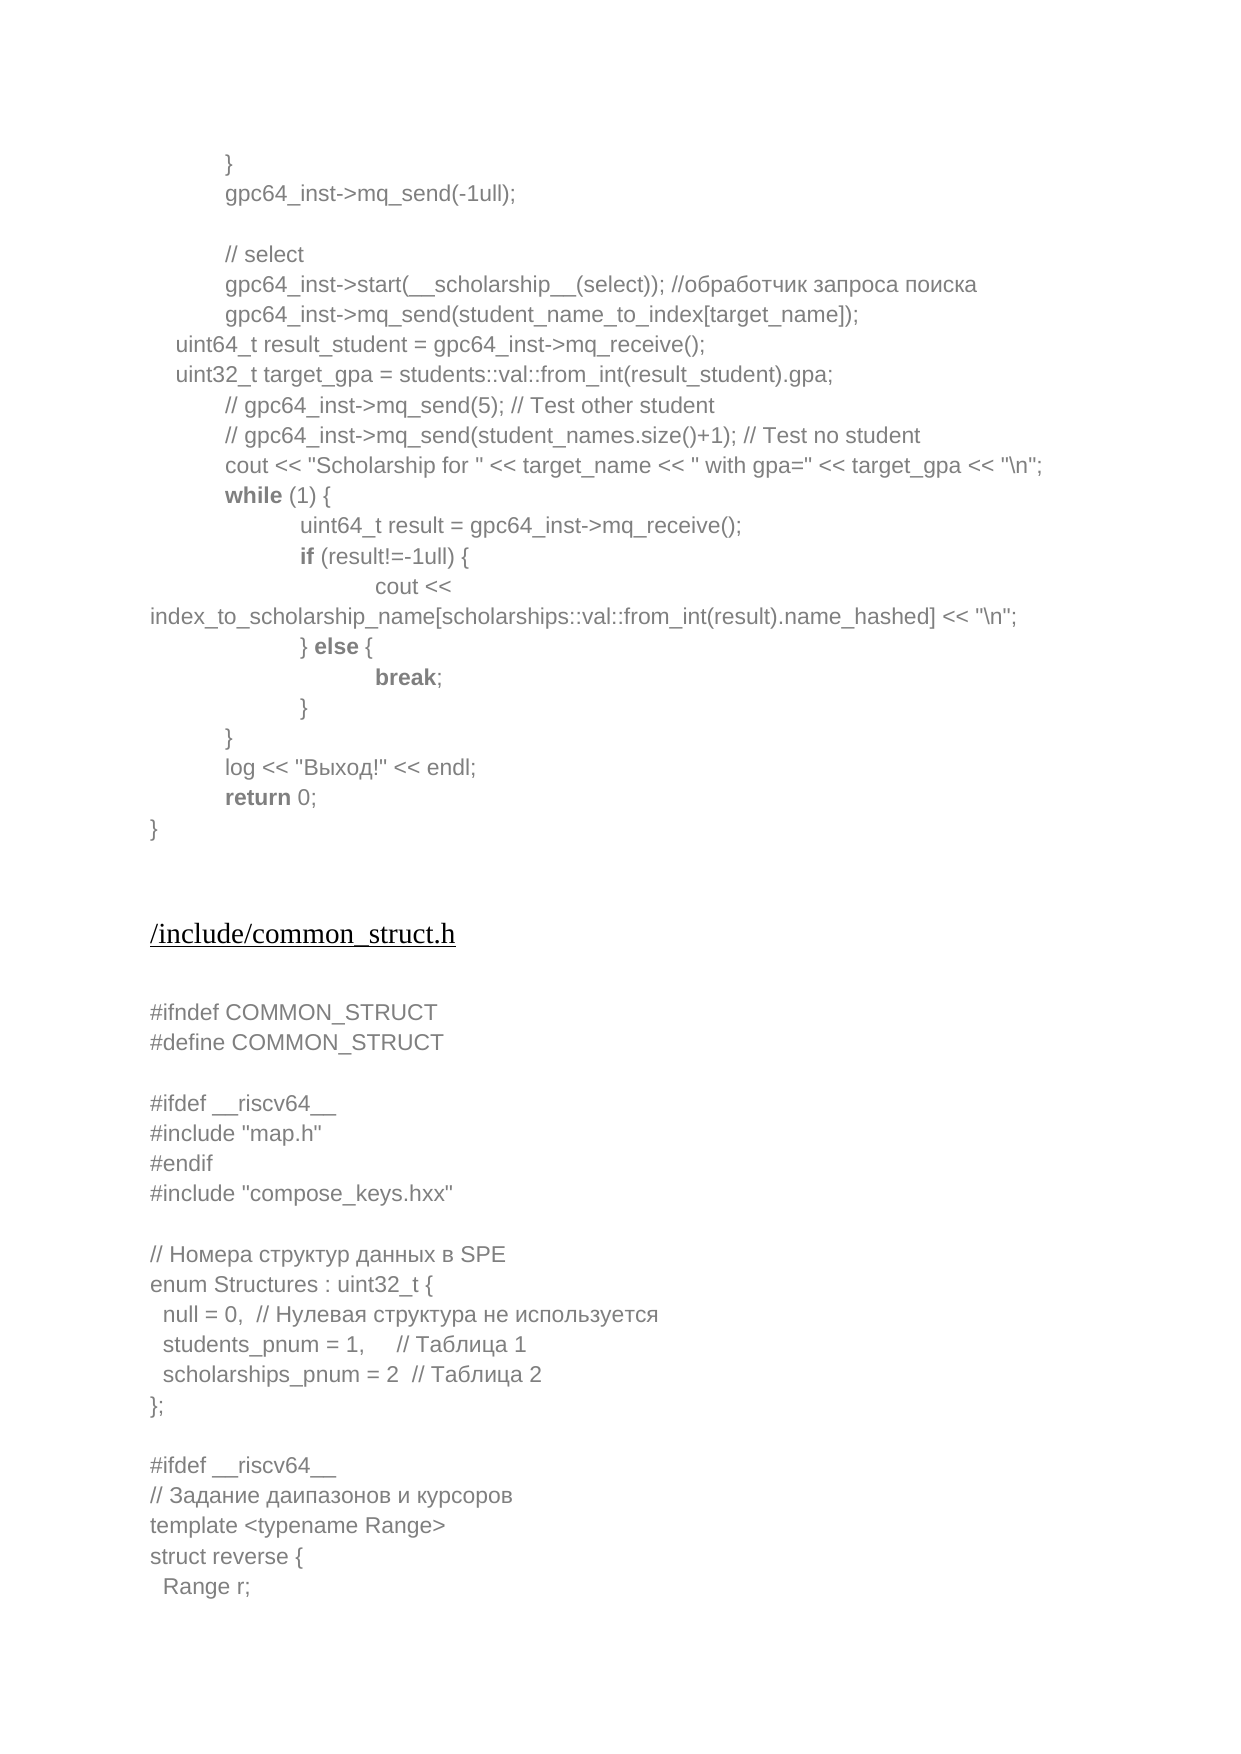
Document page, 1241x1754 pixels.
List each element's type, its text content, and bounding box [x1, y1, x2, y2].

text } [150, 150, 1090, 176]
text gpc64_inst->start(__scholarship__(select)); //обработчик запроса поиска [150, 271, 1090, 297]
text #endif [150, 1150, 1090, 1176]
text } else { [150, 633, 1090, 660]
text template <typename Range> [150, 1512, 1090, 1539]
text } [150, 724, 1090, 750]
text cout << index_to_scholarship_name[scholarships::val::from_int(result).name_hashed] << "\n"; [150, 573, 1090, 629]
text /include/common_struct.h [150, 917, 1090, 950]
text // Задание даипазонов и курсоров [150, 1482, 1090, 1508]
text Range r; [150, 1573, 1090, 1599]
text // select [150, 241, 1090, 267]
text // gpc64_inst->mq_send(5); // Test other student [150, 392, 1090, 418]
text gpc64_inst->mq_send(-1ull); [150, 180, 1090, 207]
text // Номера структур данных в SPE [150, 1241, 1090, 1267]
text uint64_t result = gpc64_inst->mq_receive(); [150, 512, 1090, 539]
text break; [150, 663, 1090, 690]
text #define COMMON_STRUCT [150, 1029, 1090, 1055]
text }; [150, 1392, 1090, 1418]
text cout << "Scholarship for " << target_name << " with gpa=" << target_gpa << "\n"; [150, 452, 1090, 478]
text scholarships_pnum = 2 // Таблица 2 [150, 1361, 1090, 1388]
text while (1) { [150, 482, 1090, 509]
text if (result!=-1ull) { [150, 543, 1090, 569]
text return 0; [150, 784, 1090, 811]
text students_pnum = 1, // Таблица 1 [150, 1331, 1090, 1357]
text // gpc64_inst->mq_send(student_names.size()+1); // Test no student [150, 422, 1090, 448]
text enum Structures : uint32_t { [150, 1271, 1090, 1297]
text #include "map.h" [150, 1120, 1090, 1146]
text uint64_t result_student = gpc64_inst->mq_receive(); [150, 331, 1090, 358]
text #include "compose_keys.hxx" [150, 1180, 1090, 1206]
text #ifdef __riscv64__ [150, 1089, 1090, 1116]
text } [150, 814, 1090, 841]
text } [150, 694, 1090, 720]
text uint32_t target_gpa = students::val::from_int(result_student).gpa; [150, 361, 1090, 388]
text log << "Выход!" << endl; [150, 754, 1090, 781]
text null = 0, // Нулевая структура не используется [150, 1301, 1090, 1327]
text gpc64_inst->mq_send(student_name_to_index[target_name]); [150, 301, 1090, 327]
text struct reverse { [150, 1543, 1090, 1569]
text #ifndef COMMON_STRUCT [150, 999, 1090, 1025]
text #ifdef __riscv64__ [150, 1452, 1090, 1478]
